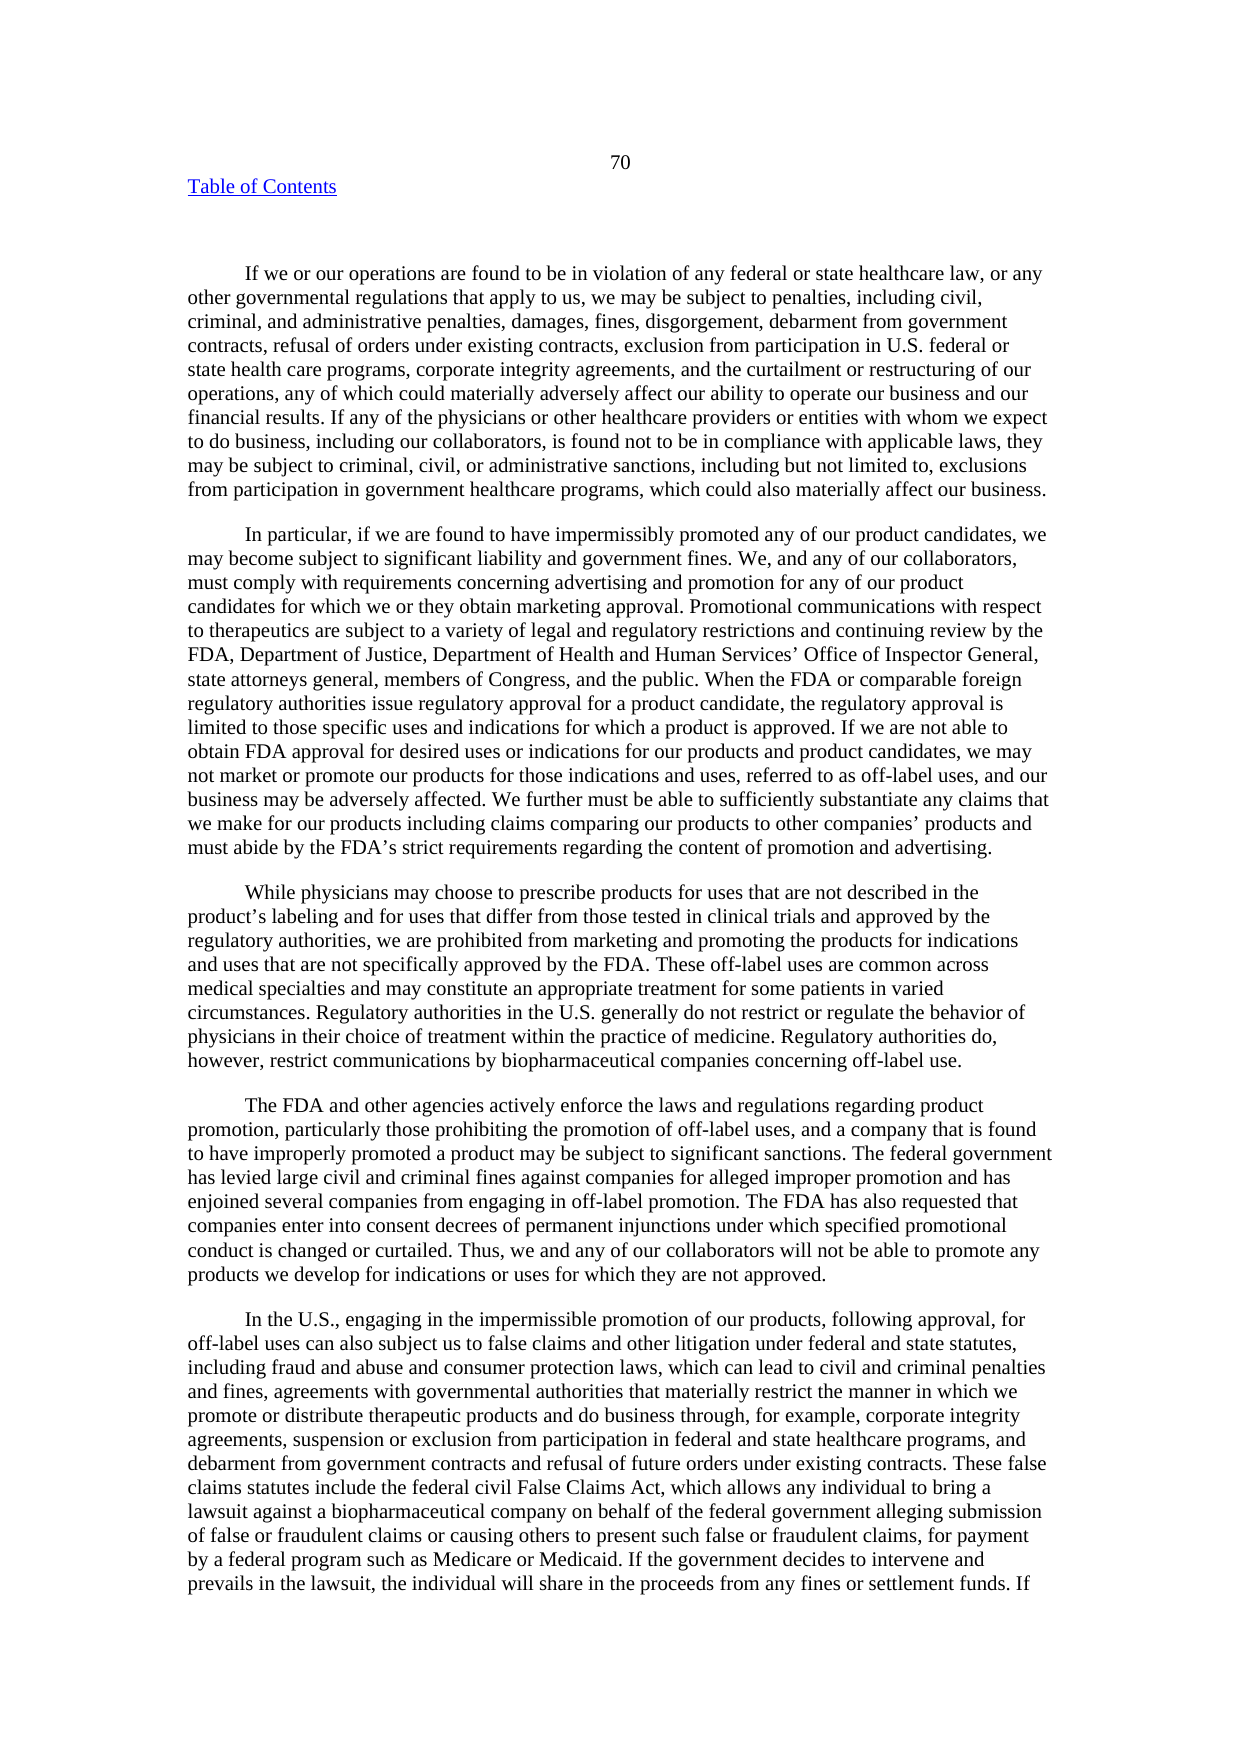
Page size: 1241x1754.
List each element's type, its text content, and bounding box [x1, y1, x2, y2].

text 70 [187, 150, 1053, 174]
text The FDA and other agencies actively enforce the laws and regulations regarding product promotion, particularly those prohibiting the promotion of off-label uses, and a company that is found to have improperly promoted a product may be subject to significant sanctions. The federal government has levied large civil and criminal fines against companies for alleged improper promotion and has enjoined several companies from engaging in off-label promotion. The FDA has also requested that companies enter into consent decrees of permanent injunctions under which specified promotional conduct is changed or curtailed. Thus, we and any of our collaborators will not be able to promote any products we develop for indications or uses for which they are not approved. [187, 1093, 1053, 1286]
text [187, 1306, 1053, 1595]
text While physicians may choose to prescribe products for uses that are not described in the product’s labeling and for uses that differ from those tested in clinical trials and approved by the regulatory authorities, we are prohibited from marketing and promoting the products for indications and uses that are not specifically approved by the FDA. These off-label uses are common across medical specialties and may constitute an appropriate treatment for some patients in varied circumstances. Regulatory authorities in the U.S. generally do not restrict or regulate the behavior of physicians in their choice of treatment within the practice of medicine. Regulatory authorities do, however, restrict communications by biopharmaceutical companies concerning off-label use. [187, 880, 1053, 1072]
text Table of Contents [187, 174, 1053, 198]
text If we or our operations are found to be in violation of any federal or state healthcare law, or any other governmental regulations that apply to us, we may be subject to penalties, including civil, criminal, and administrative penalties, damages, fines, disgorgement, debarment from government contracts, refusal of orders under existing contracts, exclusion from participation in U.S. federal or state health care programs, corporate integrity agreements, and the curtailment or restructuring of our operations, any of which could materially adversely affect our ability to operate our business and our financial results. If any of the physicians or other healthcare providers or entities with whom we expect to do business, including our collaborators, is found not to be in compliance with applicable laws, they may be subject to criminal, civil, or administrative sanctions, including but not limited to, exclusions from participation in government healthcare programs, which could also materially affect our business. [187, 261, 1053, 501]
text In particular, if we are found to have impermissibly promoted any of our product candidates, we may become subject to significant liability and government fines. We, and any of our collaborators, must comply with requirements concerning advertising and promotion for any of our product candidates for which we or they obtain marketing approval. Promotional communications with respect to therapeutics are subject to a variety of legal and regulatory restrictions and continuing review by the FDA, Department of Justice, Department of Health and Human Services’ Office of Inspector General, state attorneys general, members of Congress, and the public. When the FDA or comparable foreign regulatory authorities issue regulatory approval for a product candidate, the regulatory approval is limited to those specific uses and indications for which a product is approved. If we are not able to obtain FDA approval for desired uses or indications for our products and product candidates, we may not market or promote our products for those indications and uses, referred to as off-label uses, and our business may be adversely affected. We further must be able to sufficiently substantiate any claims that we make for our products including claims comparing our products to other companies’ products and must abide by the FDA’s strict requirements regarding the content of promotion and advertising. [187, 522, 1053, 859]
